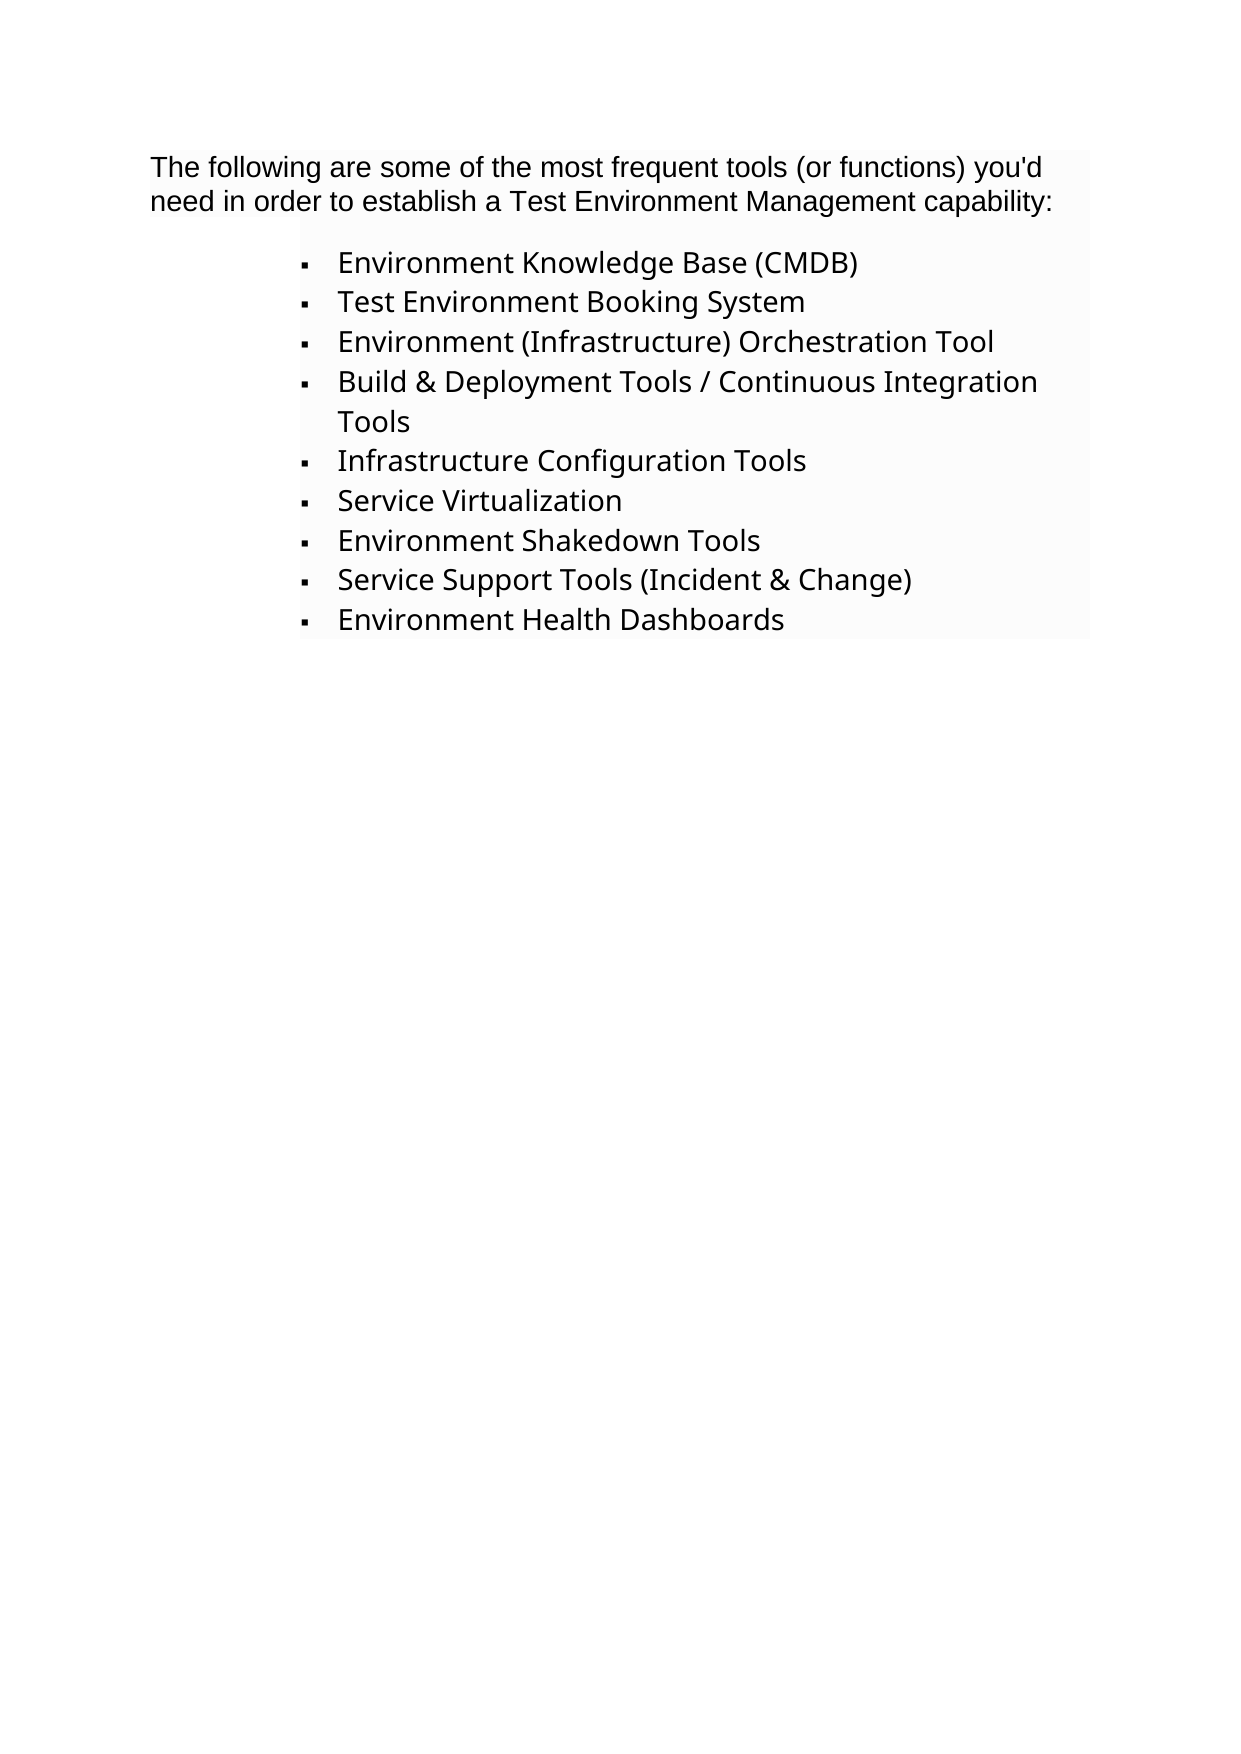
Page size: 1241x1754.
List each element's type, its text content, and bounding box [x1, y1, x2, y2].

list Test Environment Booking System [300, 282, 1090, 321]
list Build & Deployment Tools / Continuous Integration Tools [300, 361, 1090, 441]
list Environment (Infrastructure) Orchestration Tool [300, 321, 1090, 361]
list Infrastructure Configuration Tools [300, 441, 1090, 480]
list Environment Health Dashboards [300, 599, 1090, 639]
list Service Virtualization [300, 480, 1090, 520]
list Environment Knowledge Base (CMDB) [300, 242, 1090, 282]
list Service Support Tools (Incident & Change) [300, 559, 1090, 599]
list Environment Shakedown Tools [300, 520, 1090, 559]
text The following are some of the most frequent tools (or functions) you'd need in order to establish a Test Environment Management capability: [150, 150, 1090, 217]
